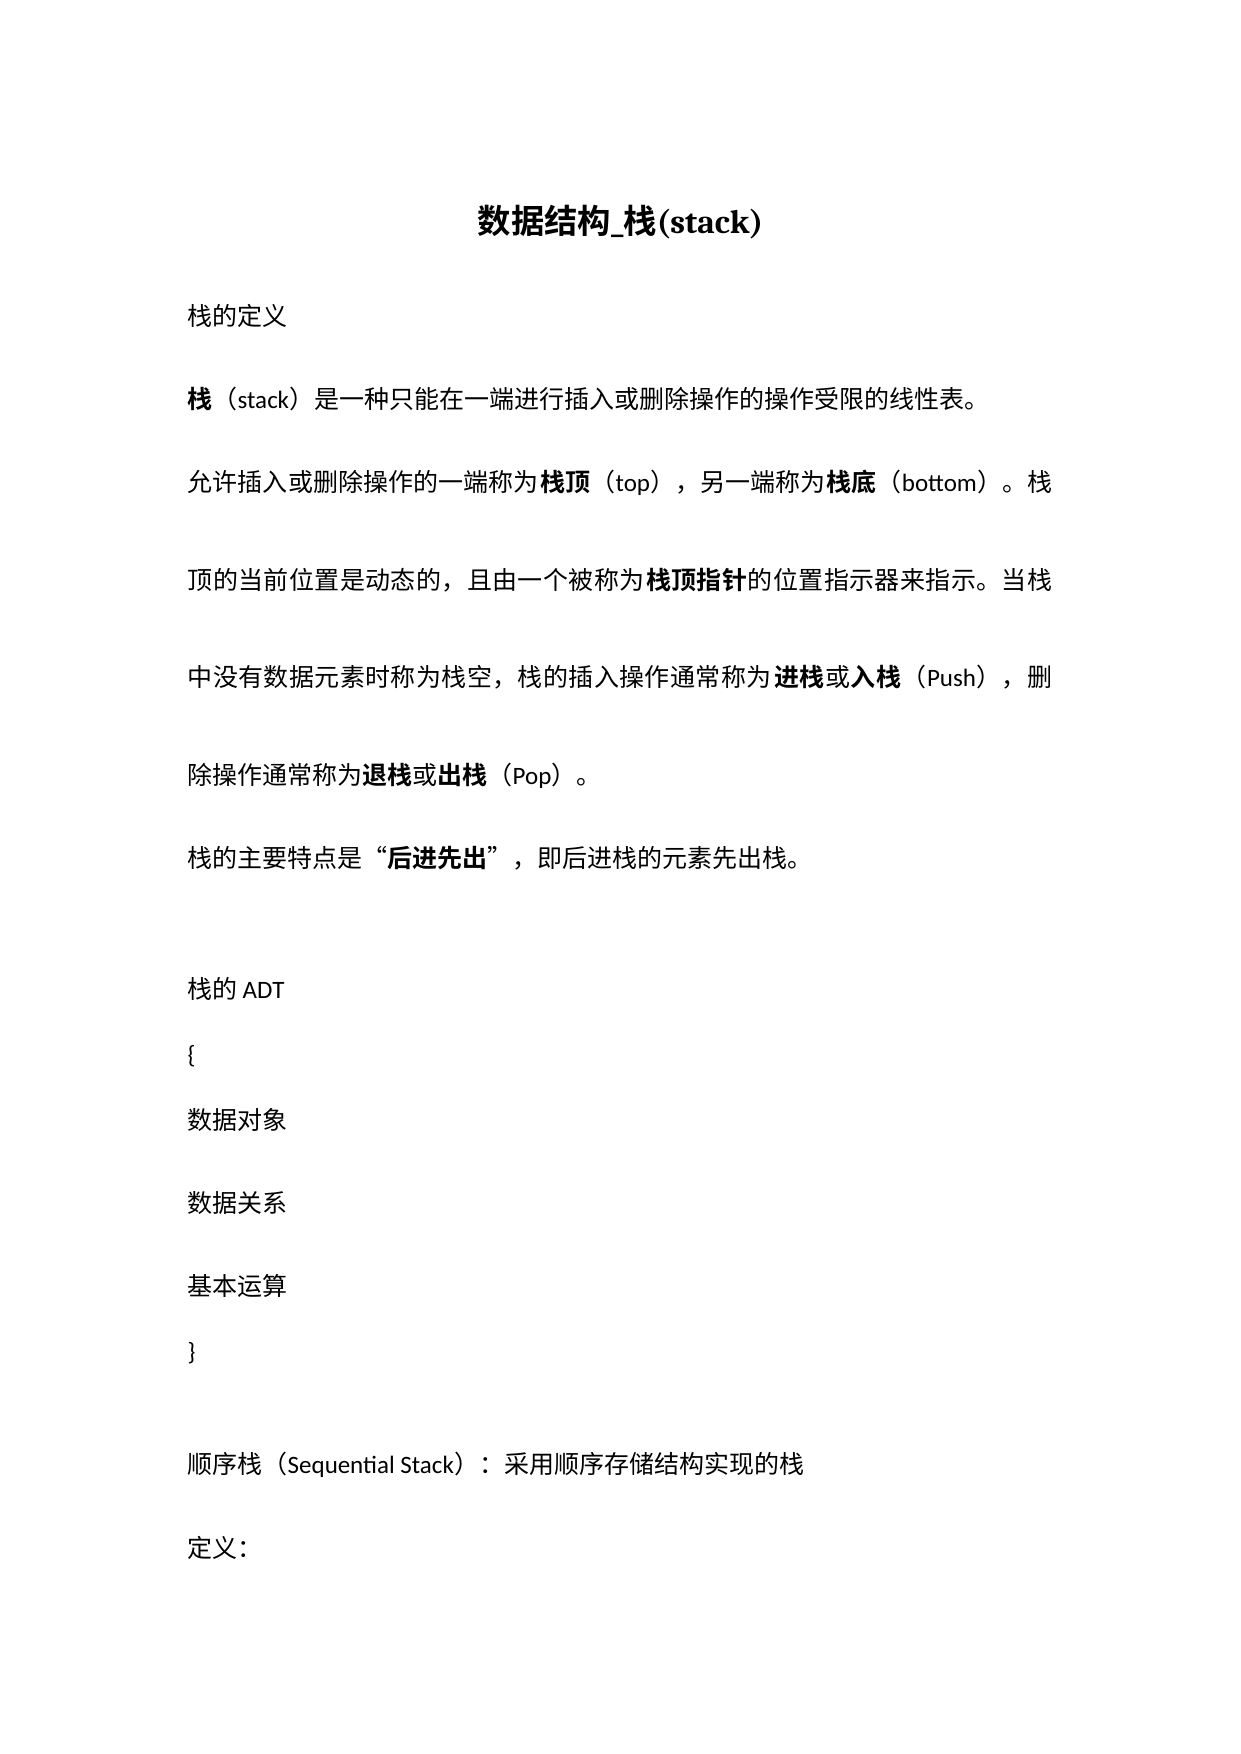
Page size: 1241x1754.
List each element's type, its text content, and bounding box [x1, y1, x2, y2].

text 数据对象 [187, 1086, 1053, 1151]
text 允许插入或删除操作的一端称为栈顶（top），另一端称为栈底（bottom）。栈顶的当前位置是动态的，且由一个被称为栈顶指针的位置指示器来指示。当栈中没有数据元素时称为栈空，栈的插入操作通常称为进栈或入栈（Push），删除操作通常称为退栈或出栈（Pop）。 [187, 448, 1053, 806]
text } [187, 1335, 1053, 1368]
text 基本运算 [187, 1252, 1053, 1317]
text 定义： [187, 1514, 1053, 1579]
text 栈的定义 [187, 282, 1053, 347]
text 顺序栈（Sequential Stack）：采用顺序存储结构实现的栈 [187, 1431, 1053, 1496]
text 栈（stack）是一种只能在一端进行插入或删除操作的操作受限的线性表。 [187, 365, 1053, 430]
title 数据结构_栈(stack) [187, 187, 1053, 252]
text 栈的主要特点是“后进先出”，即后进栈的元素先出栈。 [187, 824, 1053, 889]
text 栈的ADT [187, 955, 1053, 1020]
text { [187, 1038, 1053, 1071]
text 数据关系 [187, 1169, 1053, 1234]
